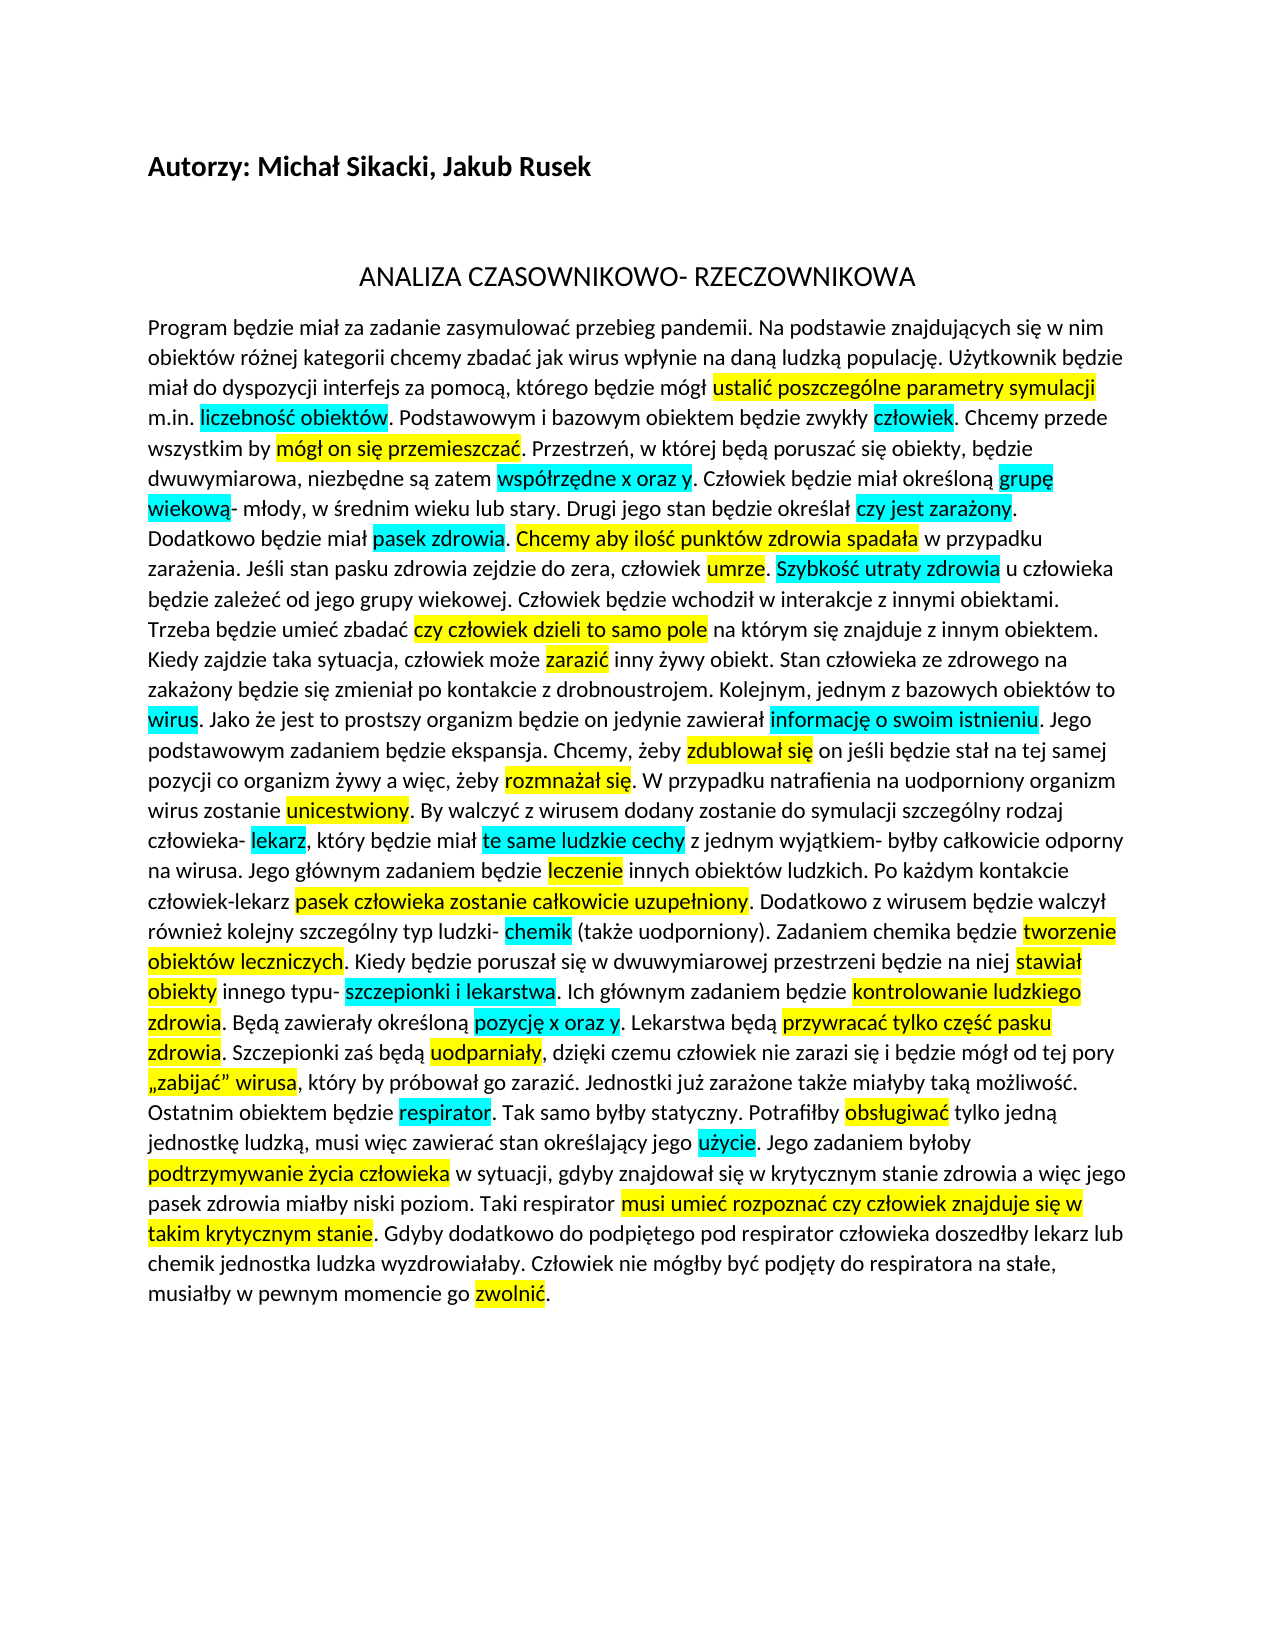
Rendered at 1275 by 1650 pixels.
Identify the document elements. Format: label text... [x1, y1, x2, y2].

text Autorzy: Michał Sikacki, Jakub Rusek [148, 148, 1127, 183]
text ANALIZA CZASOWNIKOWO- RZECZOWNIKOWA [148, 258, 1127, 293]
text Program będzie miał za zadanie zasymulować przebieg pandemii. Na podstawie znajdujących się w nim obiektów różnej kategorii chcemy zbadać jak wirus wpłynie na daną ludzką populację. Użytkownik będzie miał do dyspozycji interfejs za pomocą, którego będzie mógł ustalić poszczególne parametry symulacji m.in. liczebność obiektów. Podstawowym i bazowym obiektem będzie zwykły człowiek. Chcemy przede wszystkim by mógł on się przemieszczać. Przestrzeń, w której będą poruszać się obiekty, będzie dwuwymiarowa, niezbędne są zatem współrzędne x oraz y. Człowiek będzie miał określoną grupę wiekową- młody, w średnim wieku lub stary. Drugi jego stan będzie określał czy jest zarażony. Dodatkowo będzie miał pasek zdrowia. Chcemy aby ilość punktów zdrowia spadała w przypadku zarażenia. Jeśli stan pasku zdrowia zejdzie do zera, człowiek umrze. Szybkość utraty zdrowia u człowieka będzie zależeć od jego grupy wiekowej. Człowiek będzie wchodził w interakcje z innymi obiektami. Trzeba będzie umieć zbadać czy człowiek dzieli to samo pole na którym się znajduje z innym obiektem. Kiedy zajdzie taka sytuacja, człowiek może zarazić inny żywy obiekt. Stan człowieka ze zdrowego na zakażony będzie się zmieniał po kontakcie z drobnoustrojem. Kolejnym, jednym z bazowych obiektów to wirus. Jako że jest to prostszy organizm będzie on jedynie zawierał informację o swoim istnieniu. Jego podstawowym zadaniem będzie ekspansja. Chcemy, żeby zdublował się on jeśli będzie stał na tej samej pozycji co organizm żywy a więc, żeby rozmnażał się. W przypadku natrafienia na uodporniony organizm wirus zostanie unicestwiony. By walczyć z wirusem dodany zostanie do symulacji szczególny rodzaj człowieka- lekarz, który będzie miał te same ludzkie cechy z jednym wyjątkiem- byłby całkowicie odporny na wirusa. Jego głównym zadaniem będzie leczenie innych obiektów ludzkich. Po każdym kontakcie człowiek-lekarz pasek człowieka zostanie całkowicie uzupełniony. Dodatkowo z wirusem będzie walczył również kolejny szczególny typ ludzki- chemik (także uodporniony). Zadaniem chemika będzie tworzenie obiektów leczniczych. Kiedy będzie poruszał się w dwuwymiarowej przestrzeni będzie na niej stawiał obiekty innego typu- szczepionki i lekarstwa. Ich głównym zadaniem będzie kontrolowanie ludzkiego zdrowia. Będą zawierały określoną pozycję x oraz y. Lekarstwa będą przywracać tylko część pasku zdrowia. Szczepionki zaś będą uodparniały, dzięki czemu człowiek nie zarazi się i będzie mógł od tej pory „zabijać” wirusa, który by próbował go zarazić. Jednostki już zarażone także miałyby taką możliwość. Ostatnim obiektem będzie respirator. Tak samo byłby statyczny. Potrafiłby obsługiwać tylko jedną jednostkę ludzką, musi więc zawierać stan określający jego użycie. Jego zadaniem byłoby podtrzymywanie życia człowieka w sytuacji, gdyby znajdował się w krytycznym stanie zdrowia a więc jego pasek zdrowia miałby niski poziom. Taki respirator musi umieć rozpoznać czy człowiek znajduje się w takim krytycznym stanie. Gdyby dodatkowo do podpiętego pod respirator człowieka doszedłby lekarz lub chemik jednostka ludzka wyzdrowiałaby. Człowiek nie mógłby być podjęty do respiratora na stałe, musiałby w pewnym momencie go zwolnić. [148, 313, 1127, 1308]
